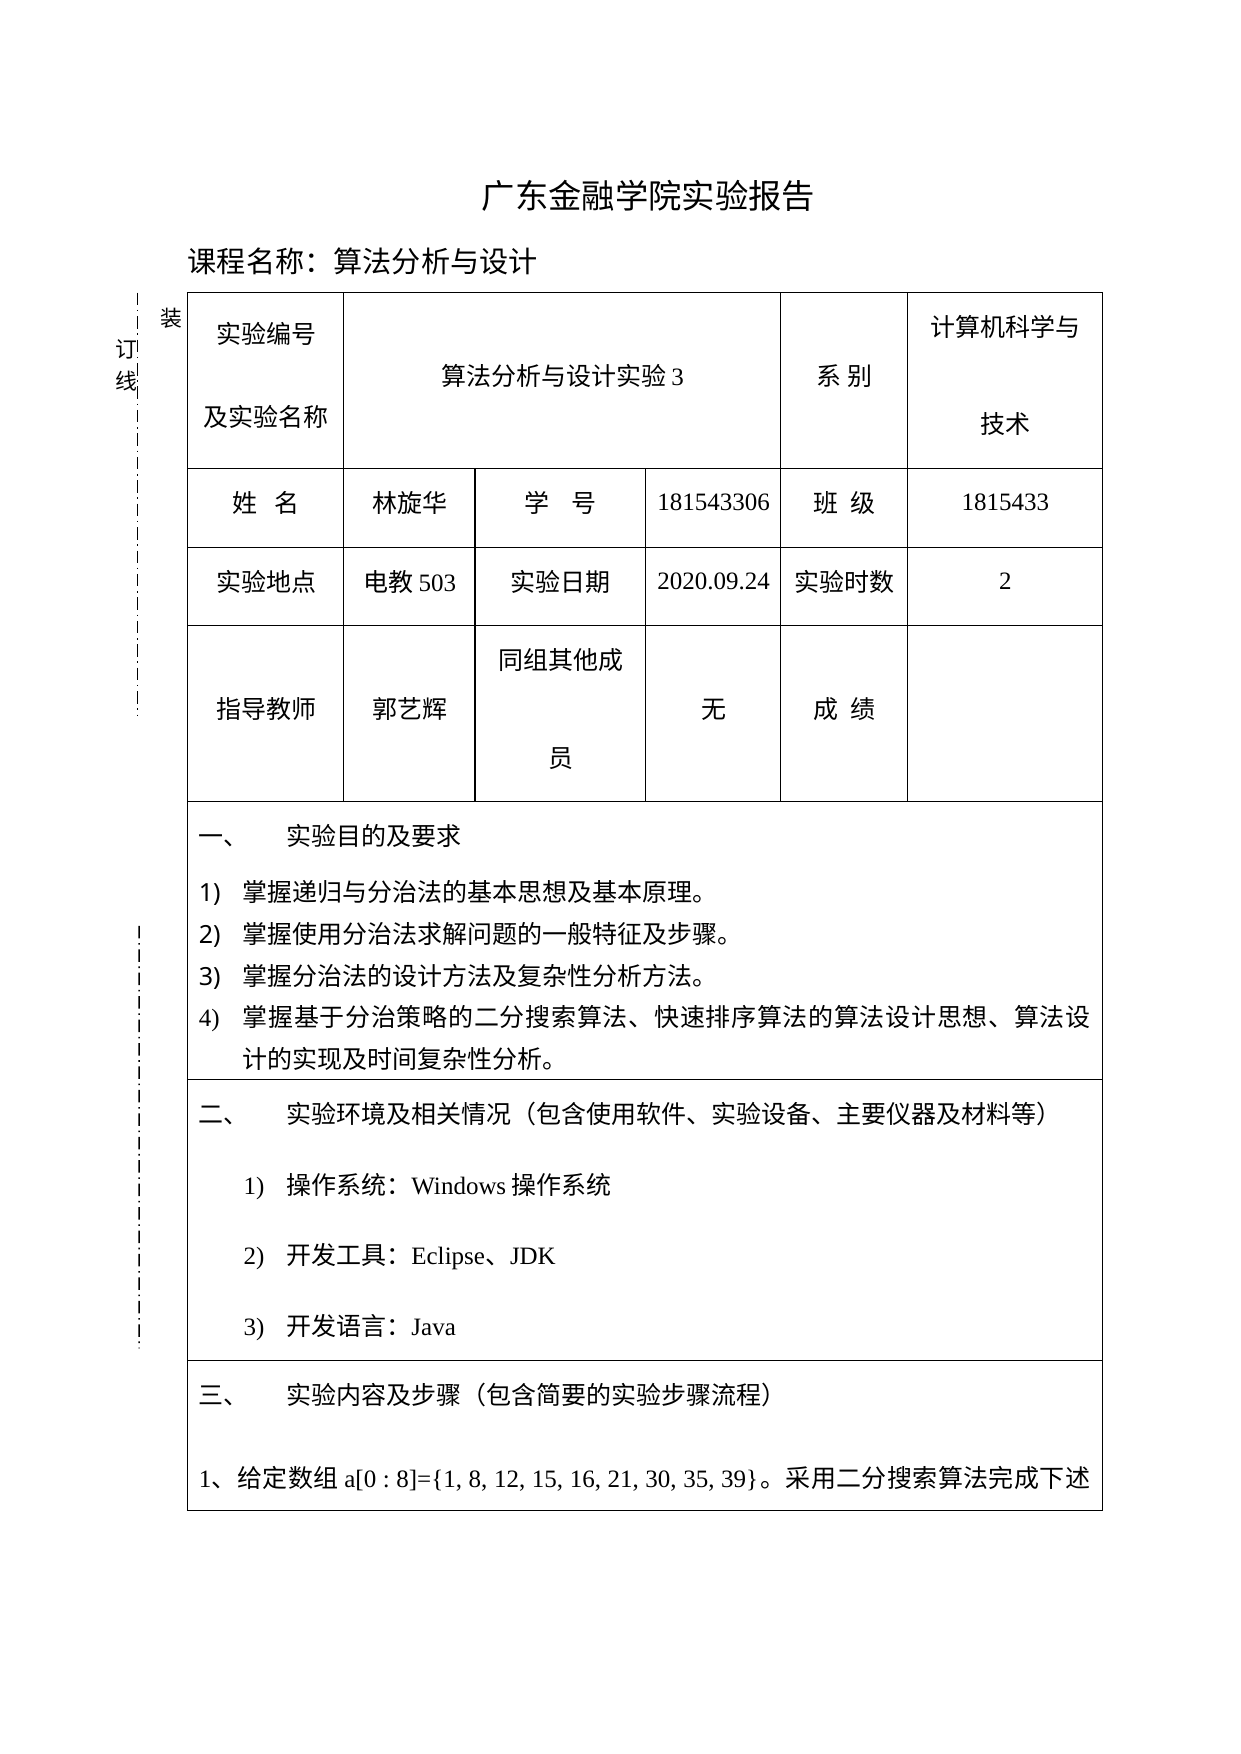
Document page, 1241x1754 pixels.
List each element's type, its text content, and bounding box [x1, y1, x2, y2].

table_cell 成 绩 [781, 626, 907, 801]
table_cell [188, 1361, 1102, 1509]
table_cell 学 号 [476, 469, 645, 547]
table_cell 1815433 [908, 469, 1102, 547]
table_cell [908, 626, 1102, 801]
text 广东金融学院实验报告 [244, 162, 1053, 227]
text 课程名称：算法分析与设计 [187, 227, 1053, 292]
table_cell 姓 名 [188, 469, 343, 547]
table_cell 郭艺辉 [344, 626, 474, 801]
table_header 实验编号 及实验名称 [188, 293, 343, 468]
table_cell 指导教师 [188, 626, 343, 801]
table_cell 林旋华 [344, 469, 474, 547]
table_cell 实验地点 [188, 548, 343, 625]
table_header 算法分析与设计实验3 [344, 293, 780, 468]
table_header 计算机科学与技术 [908, 293, 1102, 468]
table_cell 2020.09.24 [646, 548, 780, 625]
table_cell 实验环境及相关情况（包含使用软件、实验设备、主要仪器及材料等） 1) 操作系统：Windows操作系统 2) 开发工具：Eclipse、JDK 3) 开发语言：Java [188, 1080, 1102, 1360]
table_cell 班 级 [781, 469, 907, 547]
table_cell 无 [646, 626, 780, 801]
table_cell 同组其他成员 [476, 626, 645, 801]
table_cell 电教503 [344, 548, 474, 625]
table_cell 实验日期 [476, 548, 645, 625]
table_cell 实验目的及要求 掌握递归与分治法的基本思想及基本原理。 掌握使用分治法求解问题的一般特征及步骤。 掌握分治法的设计方法及复杂性分析方法。 掌握基于分治策略的二分搜索算法、快速排序算法的算法设计思想、算法设计的实现及时间复杂性分析。 [188, 802, 1102, 1079]
table_cell 181543306 [646, 469, 780, 547]
table_cell 2 [908, 548, 1102, 625]
table_cell 实验时数 [781, 548, 907, 625]
table_header 系 别 [781, 293, 907, 468]
